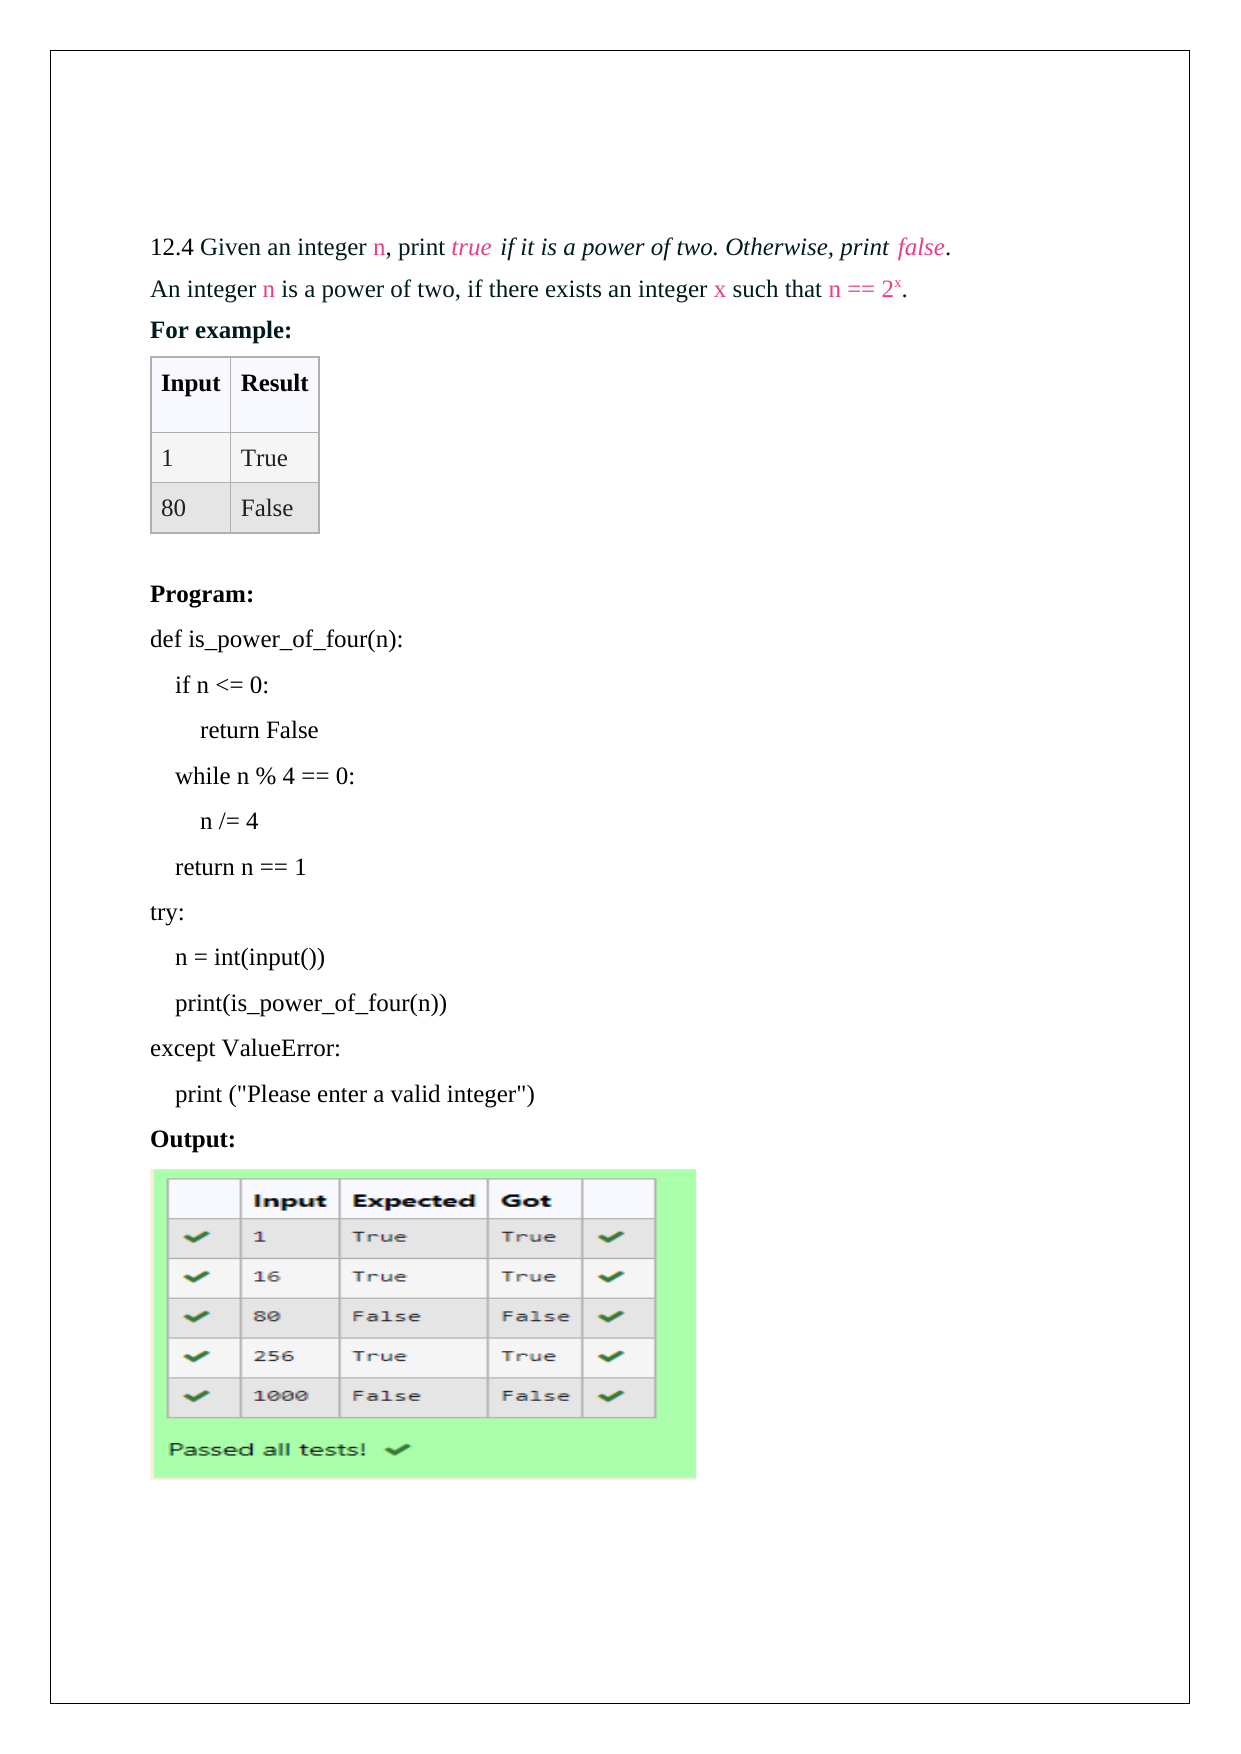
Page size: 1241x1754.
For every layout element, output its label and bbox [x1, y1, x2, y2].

picture [150, 1169, 697, 1480]
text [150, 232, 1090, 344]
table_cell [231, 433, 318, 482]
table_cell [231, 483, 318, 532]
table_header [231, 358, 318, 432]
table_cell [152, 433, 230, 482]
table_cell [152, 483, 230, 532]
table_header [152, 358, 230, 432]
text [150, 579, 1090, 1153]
